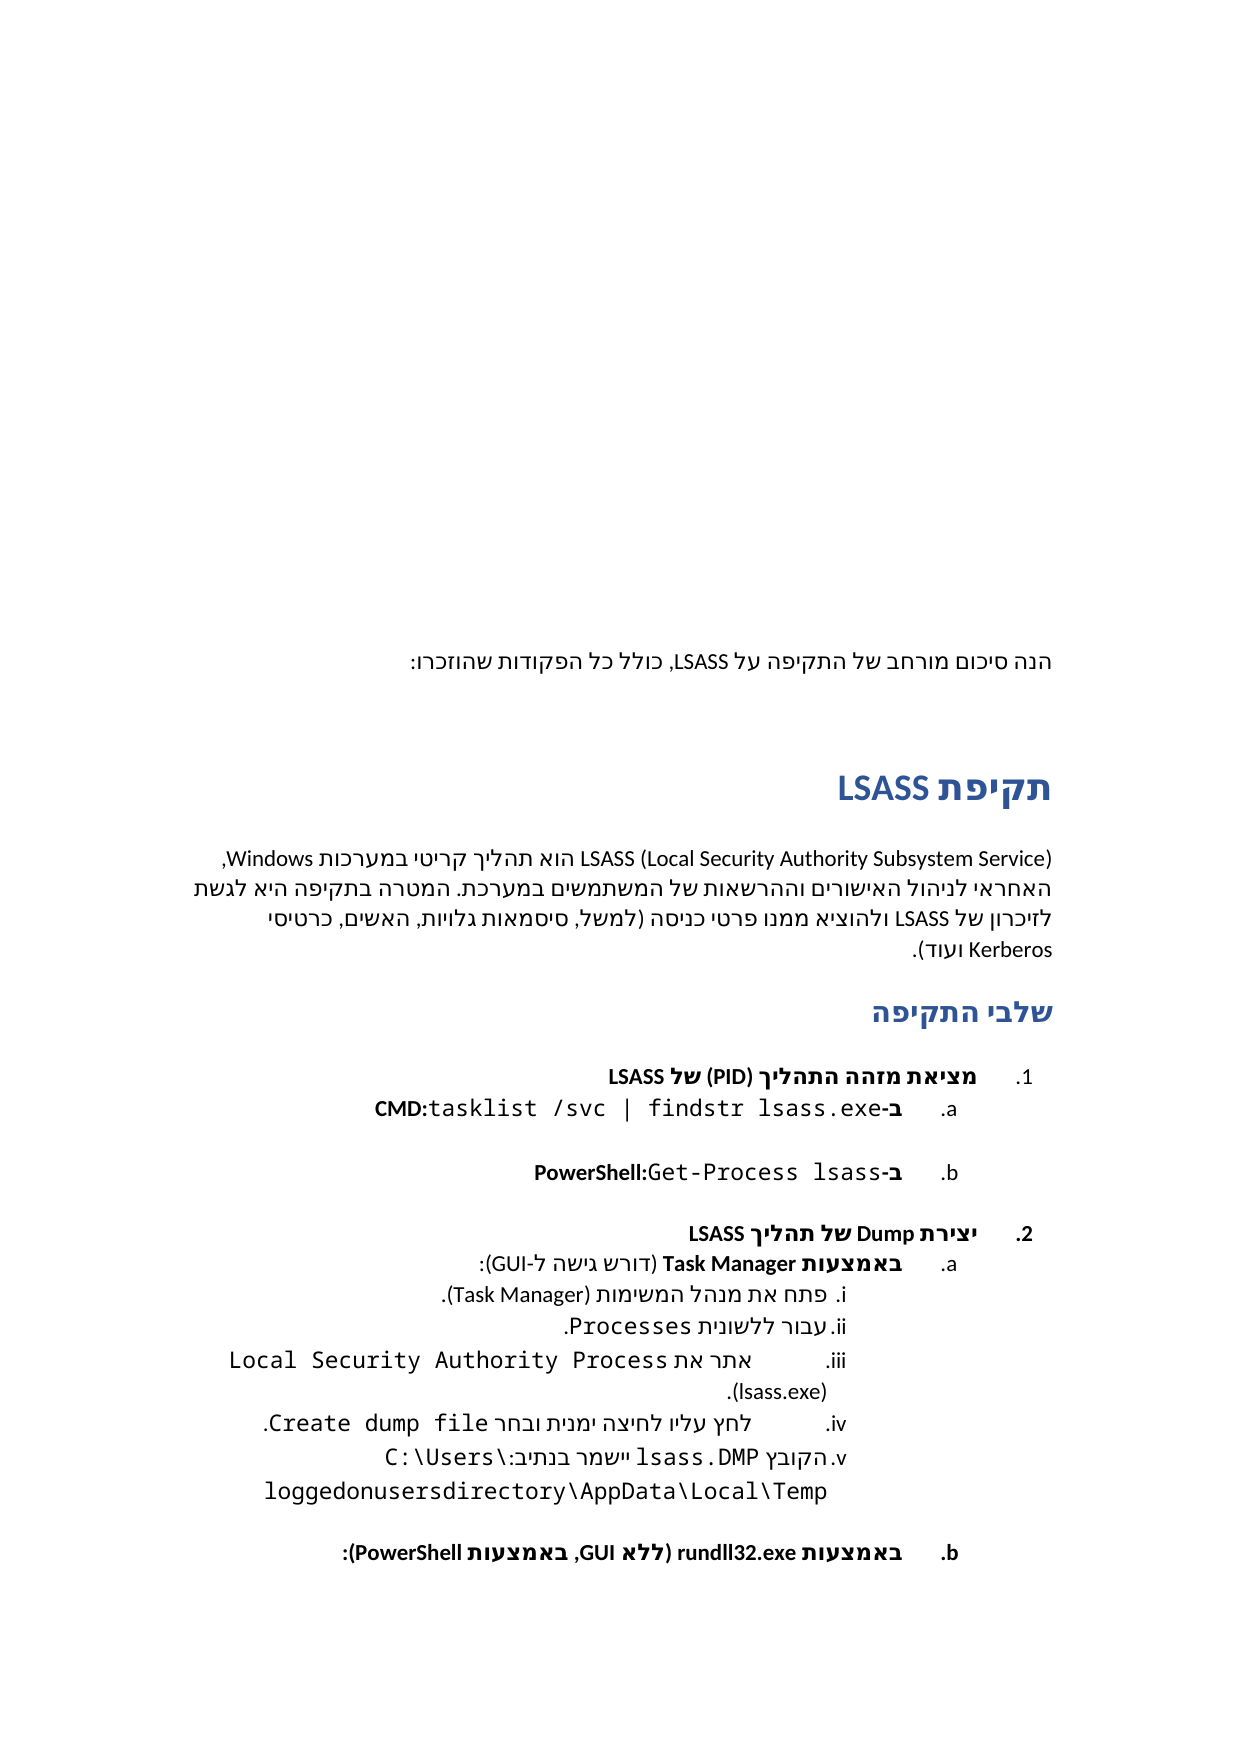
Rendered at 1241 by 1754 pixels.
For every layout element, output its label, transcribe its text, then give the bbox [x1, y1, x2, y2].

list ב-CMD:tasklist /svc | findstr lsass.exe [187, 1092, 940, 1153]
list פתח את מנהל המשימות (Task Manager). [187, 1280, 846, 1308]
list מציאת מזהה התהליך (PID) של LSASS [187, 1062, 1015, 1090]
text LSASS (Local Security Authority Subsystem Service) הוא תהליך קריטי במערכות Windows, האחראי לניהול האישורים וההרשאות של המשתמשים במערכת. המטרה בתקיפה היא לגשת לזיכרון של LSASS ולהוציא ממנו פרטי כניסה (למשל, סיסמאות גלויות, האשים, כרטיסי Kerberos ועוד). [187, 844, 1053, 963]
list ב-PowerShell:Get-Process lsass [187, 1156, 940, 1217]
subtitle תקיפת LSASS [187, 763, 1053, 809]
list אתר את Local Security Authority Process (lsass.exe). [187, 1344, 846, 1405]
list לחץ עליו לחיצה ימנית ובחר Create dump file. [187, 1407, 846, 1439]
list הקובץ lsass.DMP יישמר בנתיב:C:\Users\loggedonusersdirectory\AppData\Local\Temp [187, 1441, 846, 1536]
list באמצעות Task Manager (דורש גישה ל-GUI): [187, 1249, 940, 1278]
list באמצעות rundll32.exe (ללא GUI, באמצעות PowerShell): [187, 1538, 940, 1567]
subtitle שלבי התקיפה [187, 994, 1053, 1030]
text הנה סיכום מורחב של התקיפה על LSASS, כולל כל הפקודות שהוזכרו: [187, 647, 1053, 675]
list עבור ללשונית Processes. [187, 1310, 846, 1341]
list יצירת Dump של תהליך LSASS [187, 1219, 1015, 1247]
